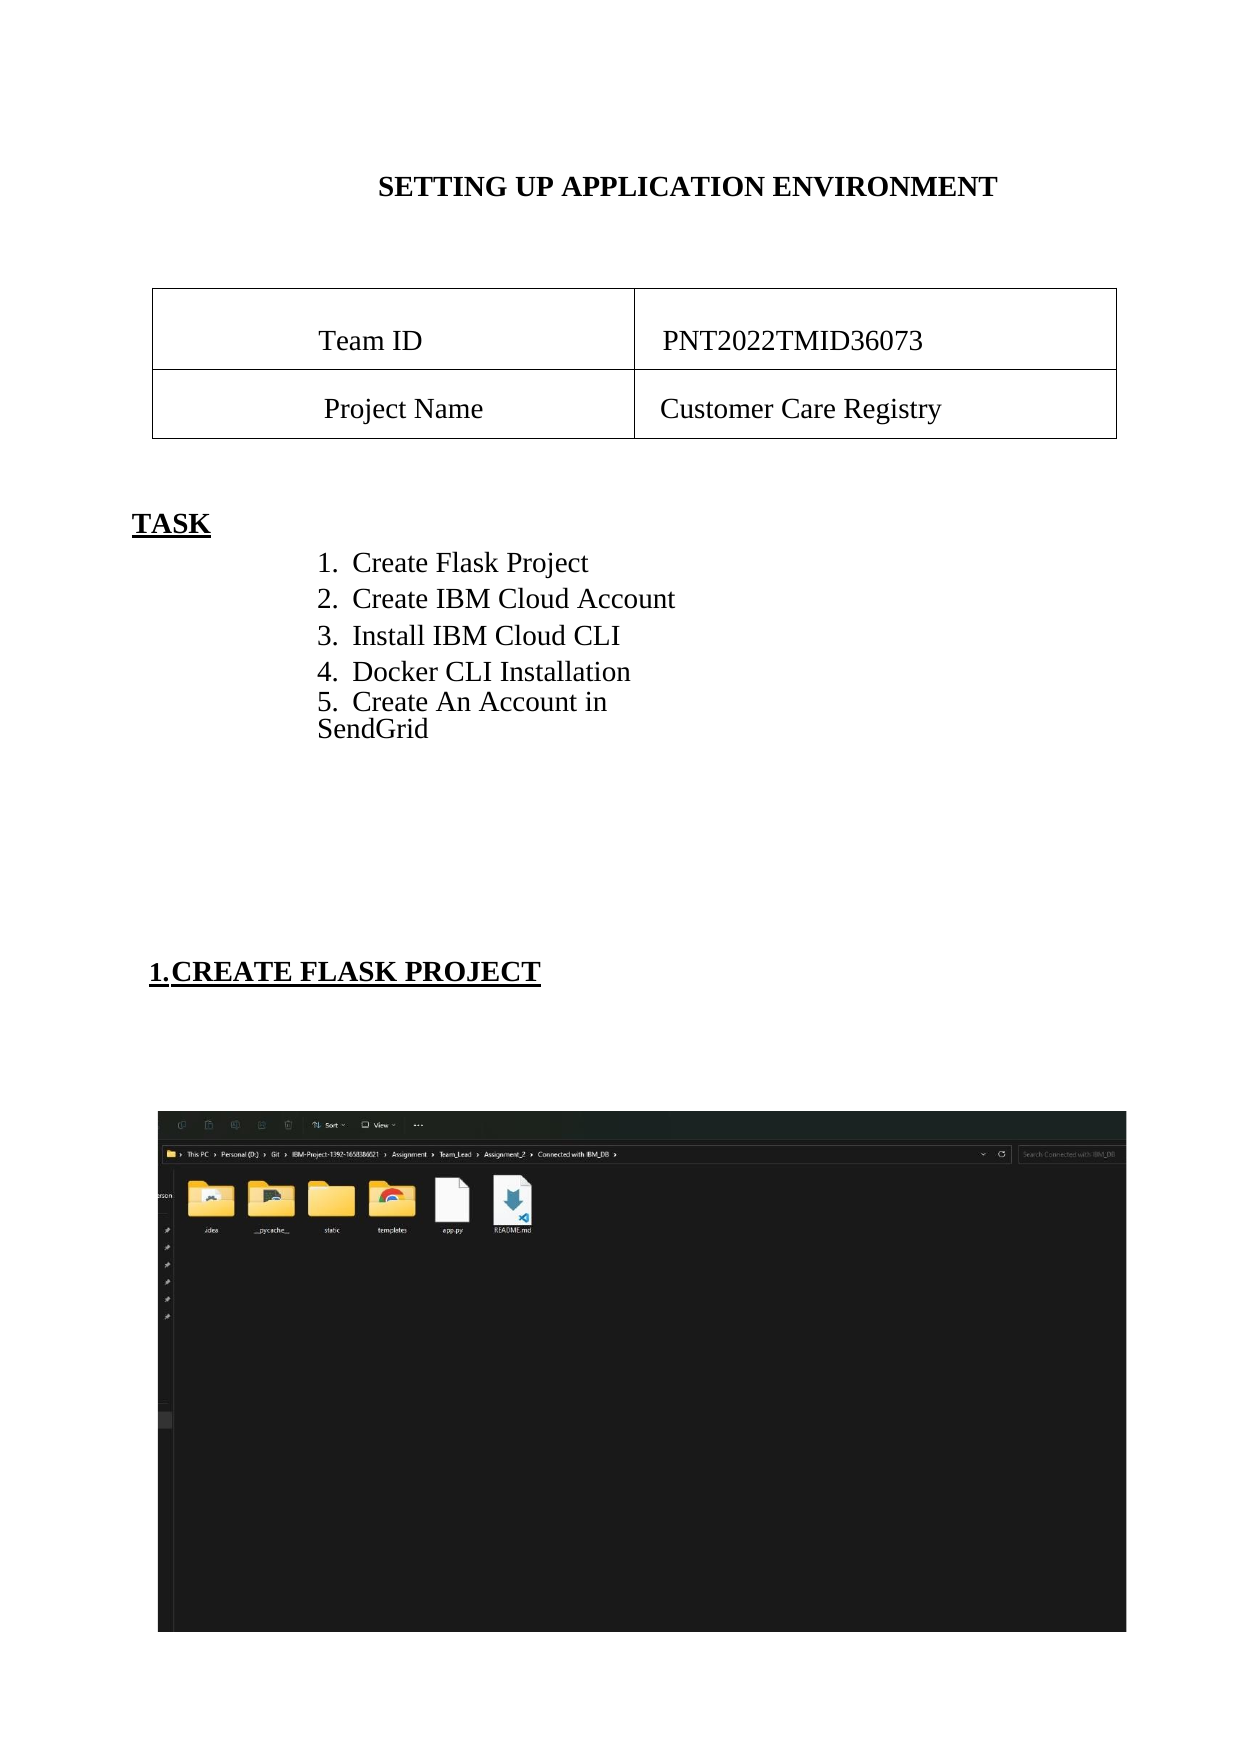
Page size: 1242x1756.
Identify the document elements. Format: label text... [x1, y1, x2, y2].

table_cell 2. Create IBM Cloud Account [111, 579, 695, 615]
table_cell 5. Create An Account in SendGrid [111, 688, 695, 744]
list CREATE FLASK PROJECT [149, 954, 1177, 988]
table_header Team ID [153, 289, 634, 369]
picture [157, 1111, 1127, 1632]
table_cell Customer Care Registry [635, 370, 1116, 438]
table_header TASK [111, 507, 695, 543]
table_cell 3. Install IBM Cloud CLI [111, 615, 695, 652]
table_cell Project Name [153, 370, 634, 438]
table_cell 4. Docker CLI Installation [111, 652, 695, 688]
table_header PNT2022TMID36073 [635, 289, 1116, 369]
table_cell 1. Create Flask Project [111, 543, 695, 579]
text SETTING UP APPLICATION ENVIRONMENT [378, 169, 1177, 203]
